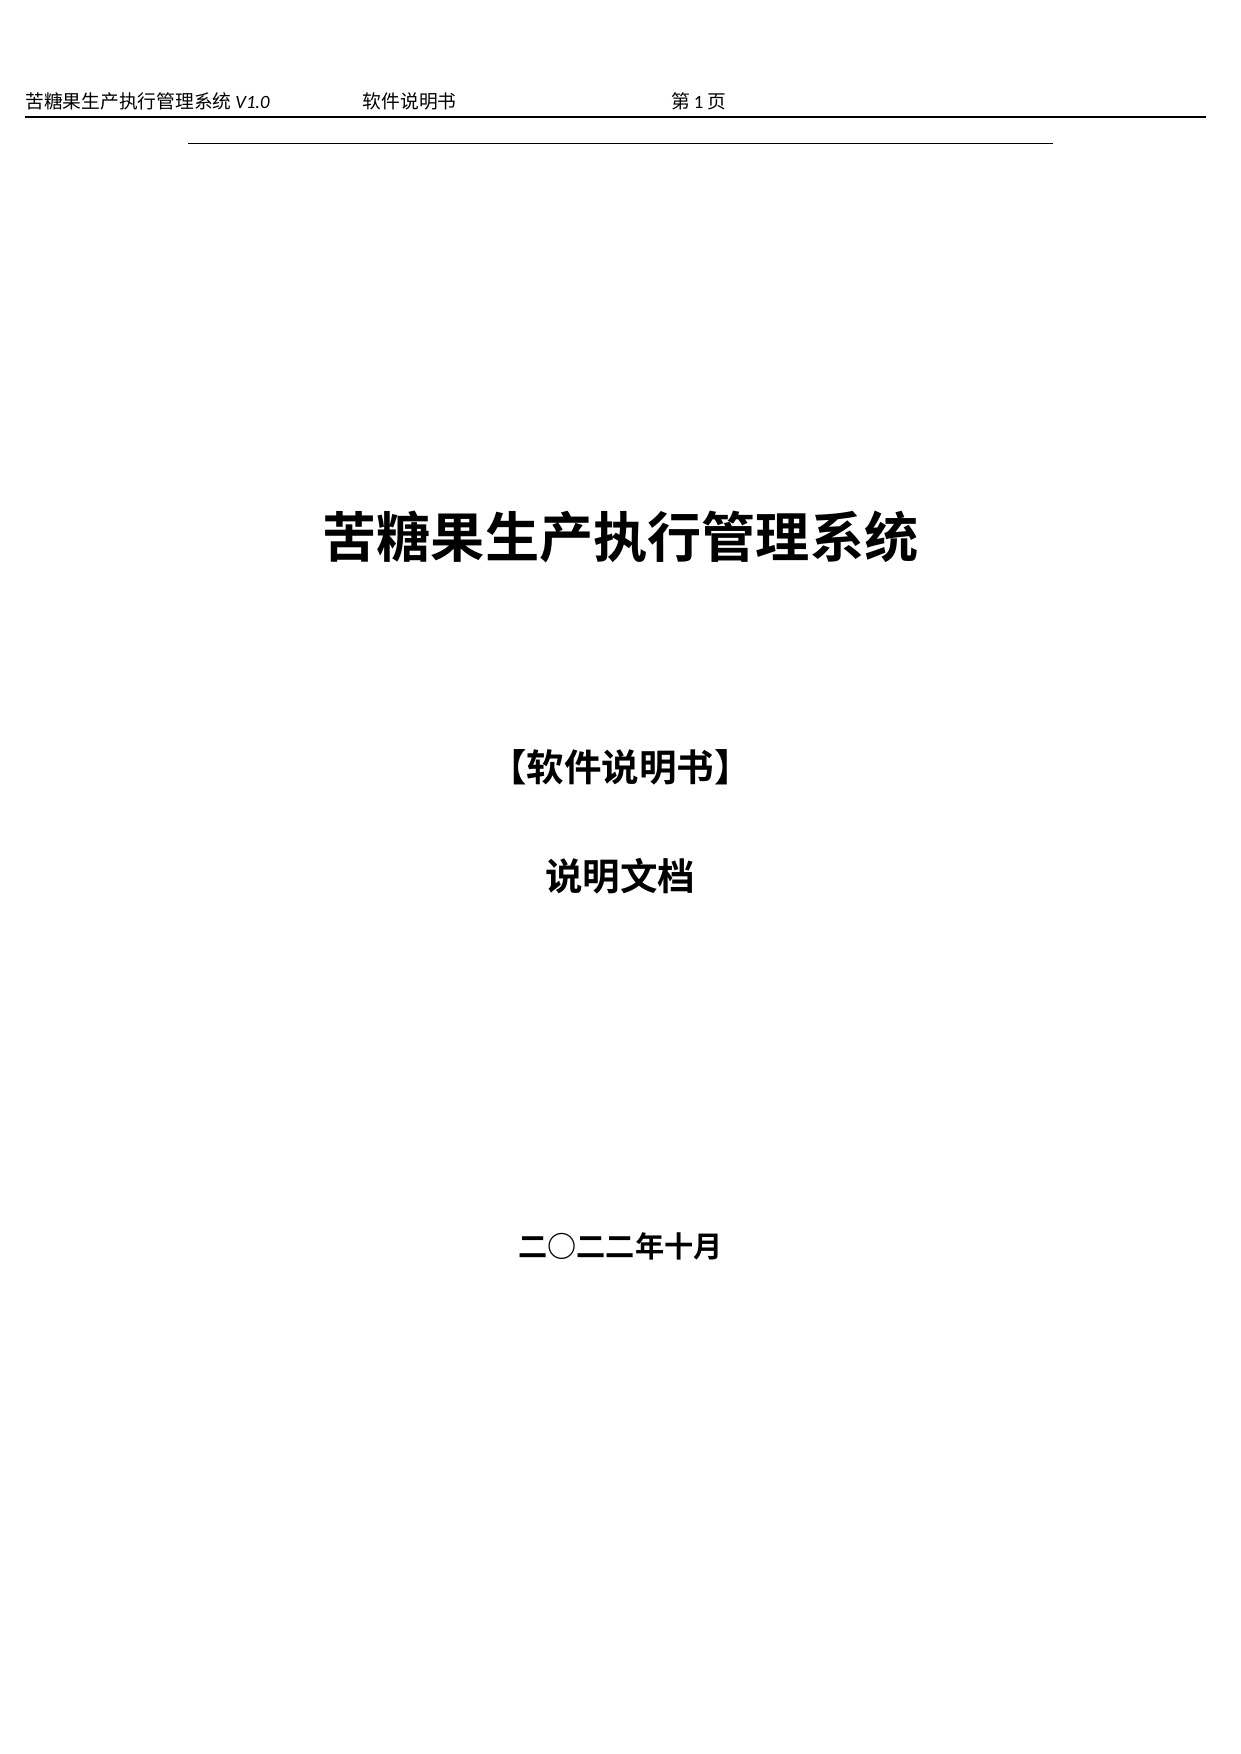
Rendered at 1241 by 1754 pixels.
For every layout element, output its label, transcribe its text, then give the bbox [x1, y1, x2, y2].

text 说明文档 [187, 847, 1053, 901]
text 二○二二年十月 [187, 1223, 1053, 1266]
text 苦糖果生产执行管理系统 [187, 495, 1053, 573]
text 【软件说明书】 [187, 738, 1053, 792]
